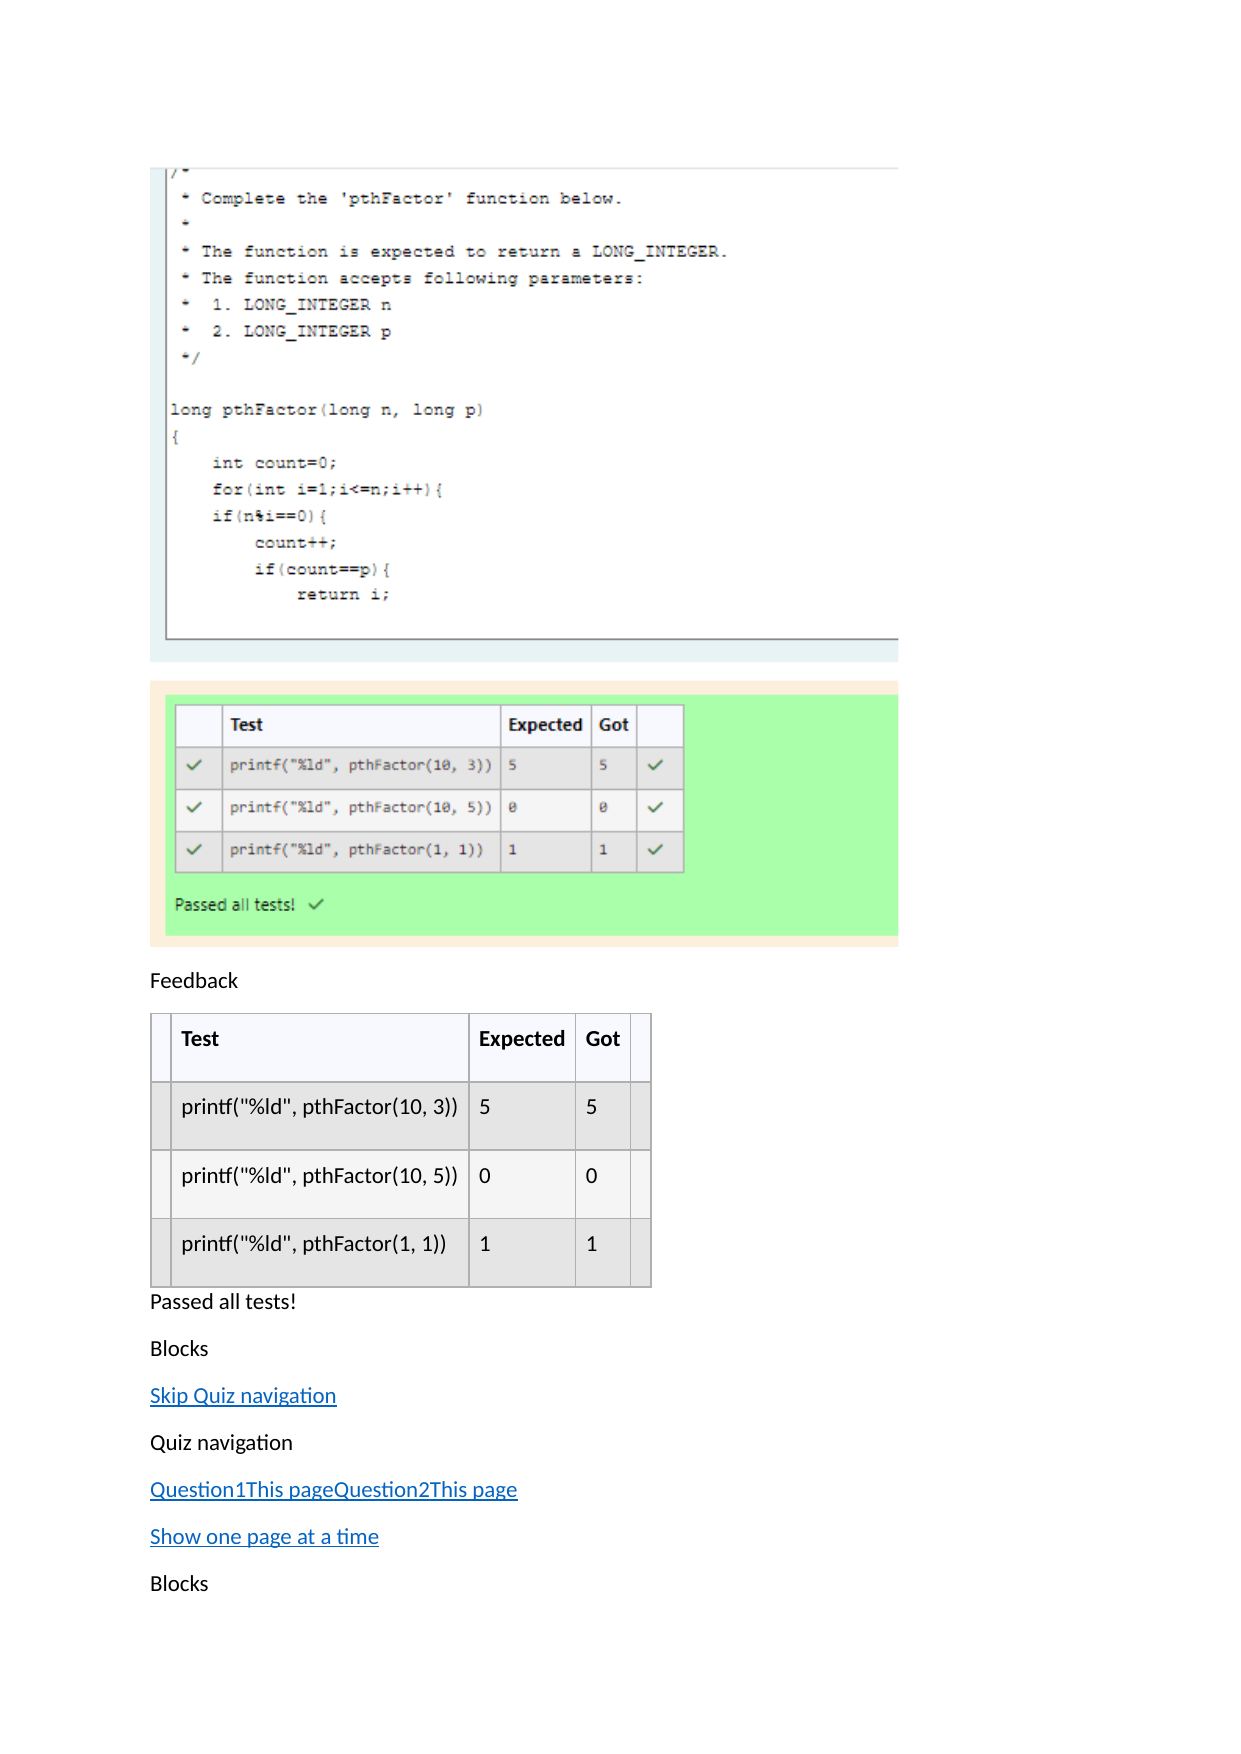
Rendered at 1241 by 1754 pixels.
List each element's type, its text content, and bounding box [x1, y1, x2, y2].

table_header Expected [470, 1014, 575, 1081]
text Passed all tests! [150, 1287, 1090, 1316]
text Show one page at a time [150, 1522, 1090, 1550]
table_cell 0 [470, 1151, 575, 1218]
table_cell 5 [470, 1083, 575, 1149]
table_header Got [576, 1014, 630, 1081]
table_cell [631, 1219, 650, 1286]
text Question1This pageQuestion2This page [150, 1475, 1090, 1503]
table_cell printf("%ld", pthFactor(10, 3)) [172, 1083, 468, 1149]
table_cell [152, 1151, 170, 1218]
text Feedback [150, 966, 1090, 994]
table_header [152, 1014, 170, 1081]
table_cell printf("%ld", pthFactor(1, 1)) [172, 1219, 468, 1286]
table_cell [631, 1151, 650, 1218]
text Blocks [150, 1569, 1090, 1597]
table_cell 0 [576, 1151, 630, 1218]
table_cell 1 [470, 1219, 575, 1286]
table_header [631, 1014, 650, 1081]
text Quiz navigation [150, 1428, 1090, 1456]
table_header Test [172, 1014, 468, 1081]
picture [150, 150, 899, 947]
table_cell 5 [576, 1083, 630, 1149]
text Skip Quiz navigation [150, 1381, 1090, 1409]
table_cell [152, 1083, 170, 1149]
table_cell [152, 1219, 170, 1286]
table_cell [631, 1083, 650, 1149]
table_cell 1 [576, 1219, 630, 1286]
text Blocks [150, 1334, 1090, 1362]
table_cell printf("%ld", pthFactor(10, 5)) [172, 1151, 468, 1218]
